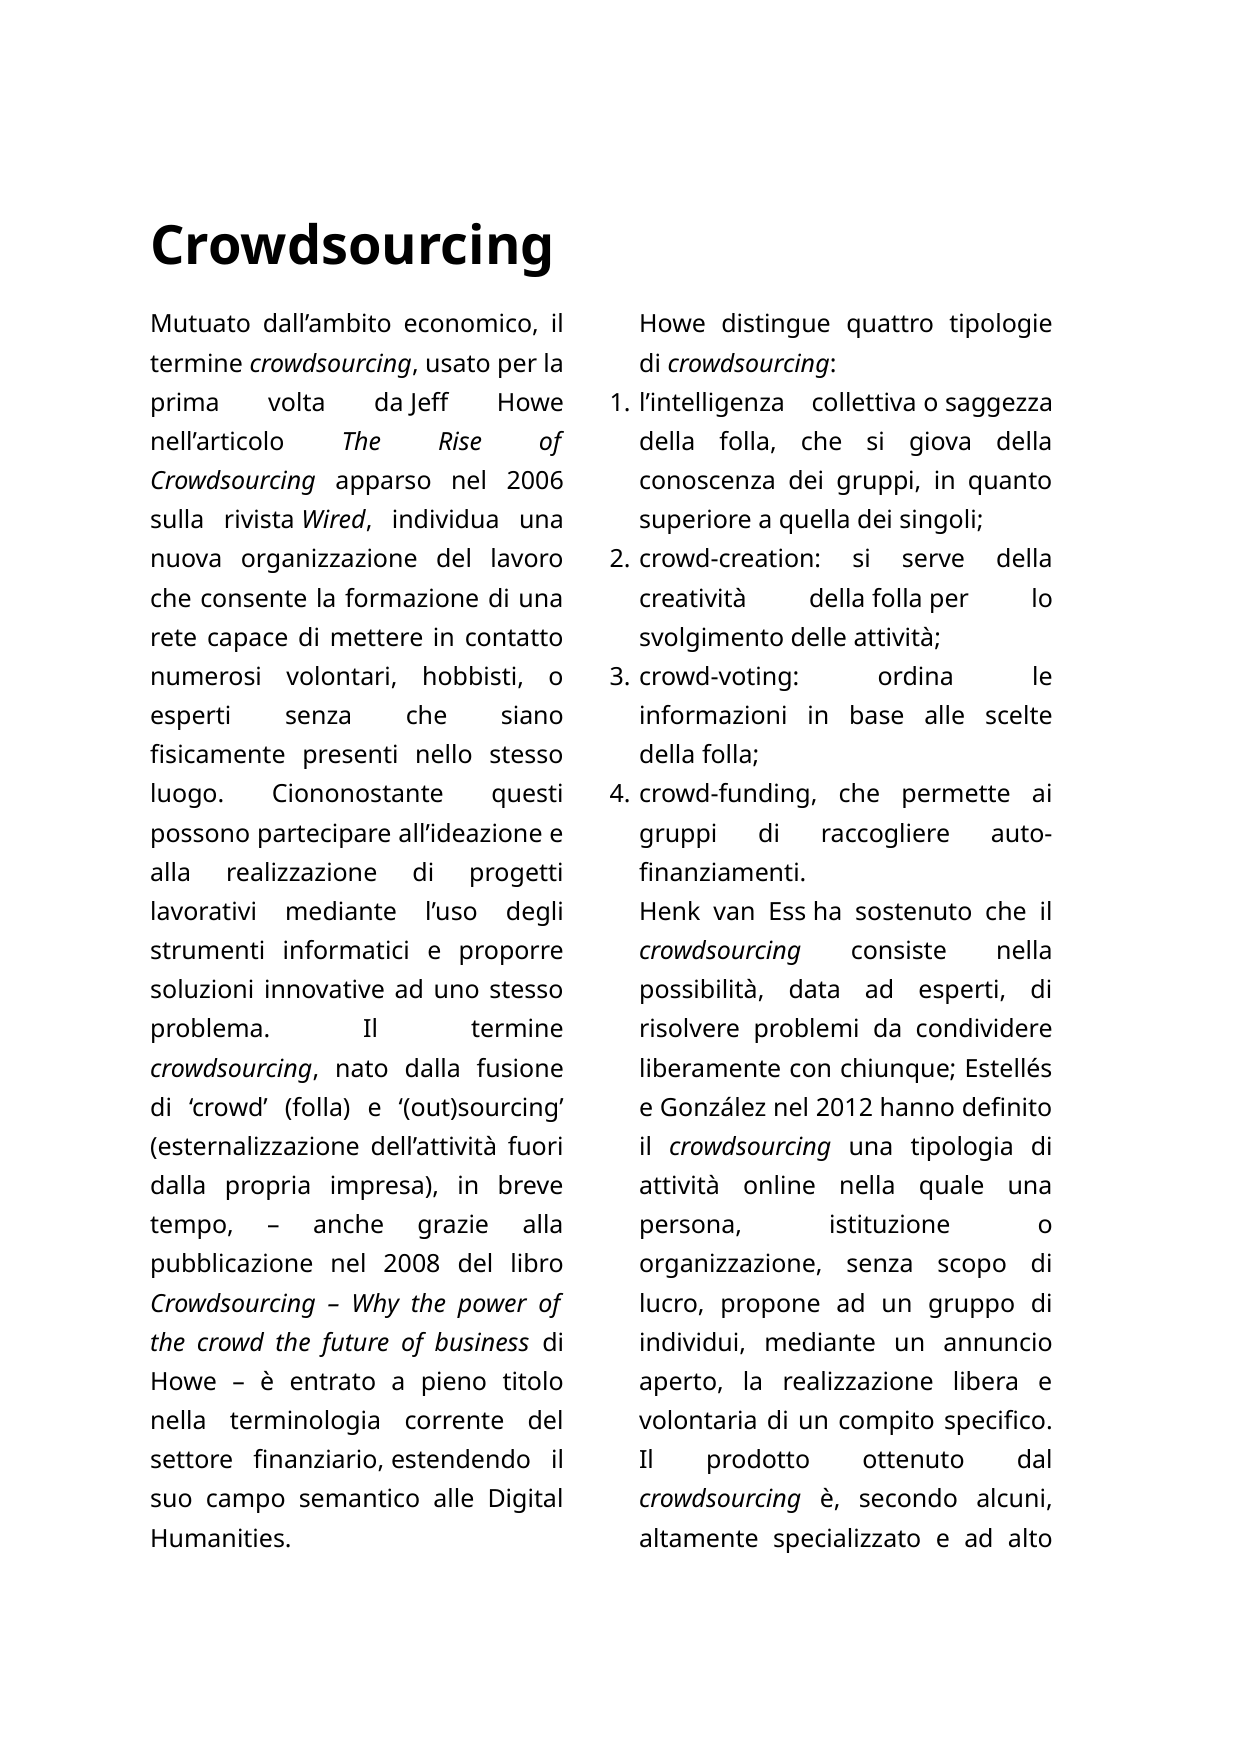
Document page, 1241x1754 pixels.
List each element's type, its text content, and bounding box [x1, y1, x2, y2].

text Crowdsourcing [150, 207, 1053, 281]
list crowd-creation: si serve della creatività della folla per lo svolgimento delle attività; [609, 541, 1053, 653]
list crowd-funding, che permette ai gruppi di raccogliere auto-finanziamenti. [609, 776, 1053, 888]
text Mutuato dall’ambito economico, il termine crowdsourcing, usato per la prima volta da Jeff Howe nell’articolo The Rise of Crowdsourcing apparso nel 2006 sulla rivista Wired, individua una nuova organizzazione del lavoro che consente la formazione di una rete capace di mettere in contatto numerosi volontari, hobbisti, o esperti senza che siano fisicamente presenti nello stesso luogo. Ciononostante questi possono partecipare all’ideazione e alla realizzazione di progetti lavorativi mediante l’uso degli strumenti informatici e proporre soluzioni innovative ad uno stesso problema. Il termine crowdsourcing, nato dalla fusione di ‘crowd’ (folla) e ‘(out)sourcing’ (esternalizzazione dell’attività fuori dalla propria impresa), in breve tempo, – anche grazie alla pubblicazione nel 2008 del libro Crowdsourcing – Why the power of the crowd the future of business di Howe – è entrato a pieno titolo nella terminologia corrente del settore finanziario, estendendo il suo campo semantico alle Digital Humanities. [150, 306, 564, 1554]
text Howe distingue quattro tipologie di crowdsourcing: [639, 306, 1053, 379]
list crowd-voting: ordina le informazioni in base alle scelte della folla; [609, 659, 1053, 771]
list l’intelligenza collettiva o saggezza della folla, che si giova della conoscenza dei gruppi, in quanto superiore a quella dei singoli; [609, 384, 1053, 536]
